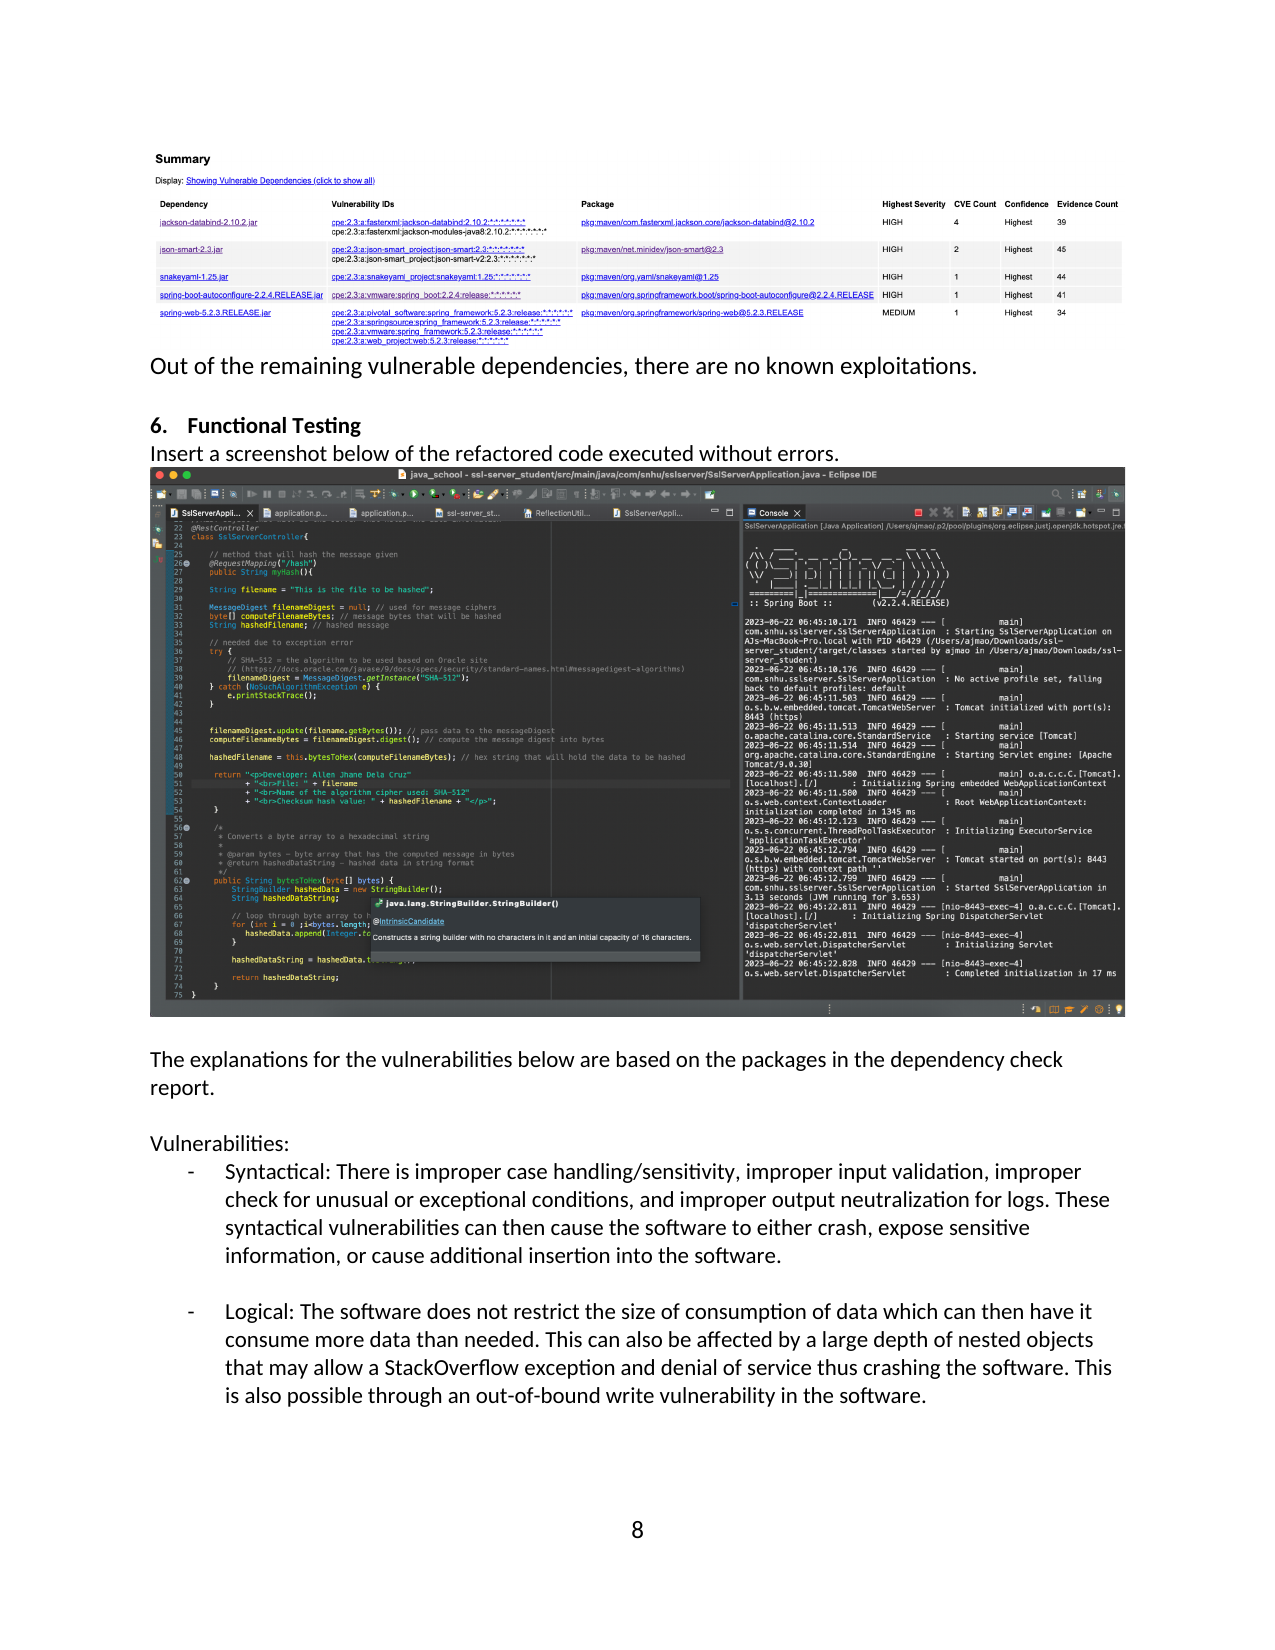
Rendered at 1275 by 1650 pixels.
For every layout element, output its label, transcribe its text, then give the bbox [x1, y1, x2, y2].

text The explanations for the vulnerabilities below are based on the packages in the dependency check report. [150, 1045, 1125, 1101]
picture [150, 467, 1125, 1017]
text Vulnerabilities: [150, 1129, 1125, 1157]
text Insert a screenshot below of the refactored code executed without errors. [150, 439, 1125, 467]
subtitle Functional Testing [150, 411, 1125, 439]
list Logical: The software does not restrict the size of consumption of data which can then have it consume more data than needed. This can also be affected by a large depth of nested objects that may allow a StackOverflow exception and denial of service thus crashing the software. This is also possible through an out-of-bound write vulnerability in the software. [187, 1297, 1125, 1409]
picture [150, 150, 1125, 350]
text Out of the remaining vulnerable dependencies, there are no known exploitations. [150, 350, 1125, 381]
list Syntactical: There is improper case handling/sensitivity, improper input validation, improper check for unusual or exceptional conditions, and improper output neutralization for logs. These syntactical vulnerabilities can then cause the software to either crash, expose sensitive information, or cause additional insertion into the software. [187, 1157, 1125, 1269]
